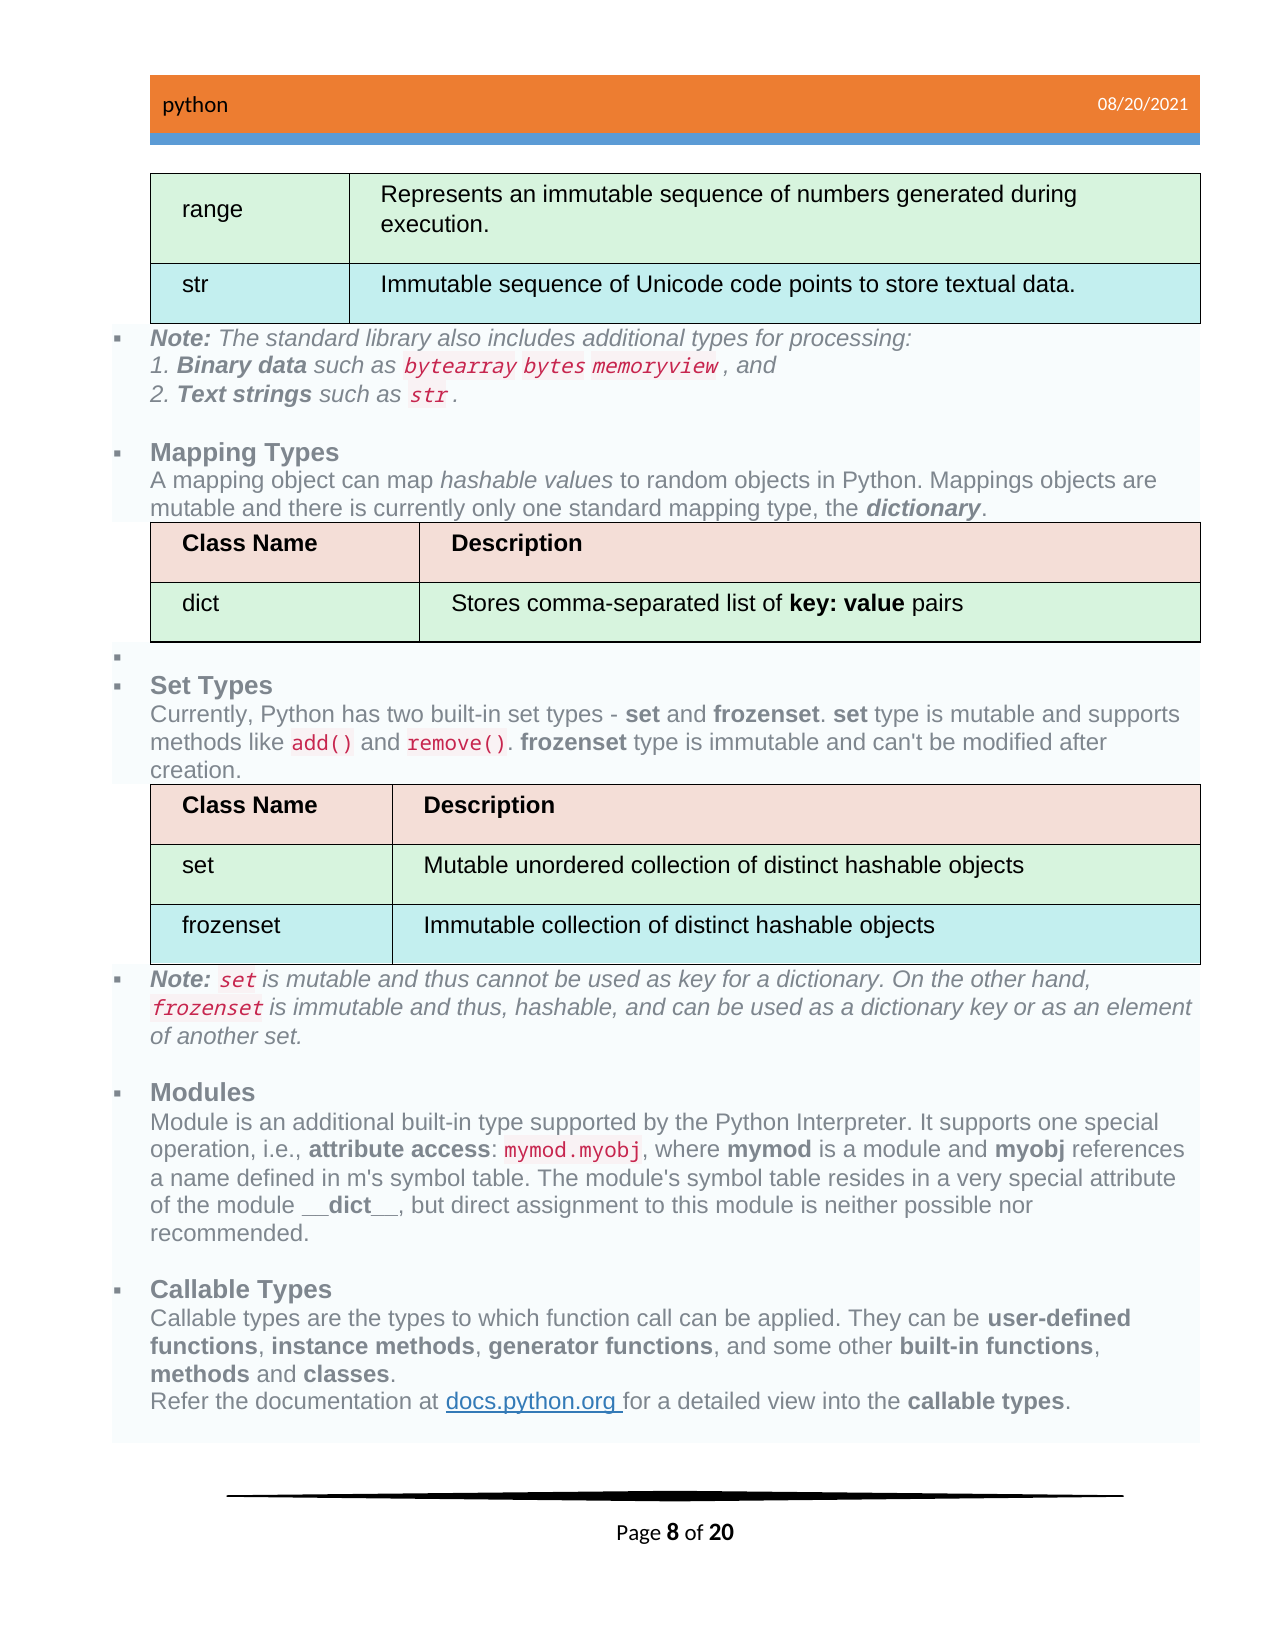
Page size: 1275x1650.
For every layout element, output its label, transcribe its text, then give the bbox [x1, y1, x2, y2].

table_cell Immutable collection of distinct hashable objects [393, 905, 1200, 963]
table_cell Represents an immutable sequence of numbers generated during execution. [350, 174, 1200, 263]
table_cell Stores comma-separated list of key: value pairs [420, 583, 1200, 641]
table_cell set [151, 845, 392, 904]
table_header Description [420, 523, 1200, 582]
list Note: The standard library also includes additional types for processing: 1. Binary data such as bytearray bytes memoryview , and 2. Text strings such as str . [112, 324, 1200, 437]
list Set Types Currently, Python has two built-in set types - set and frozenset. set type is mutable and supports methods like add() and remove(). frozenset type is immutable and can't be modified after creation. [112, 670, 1200, 784]
table_cell str [151, 264, 349, 323]
table_cell frozenset [151, 905, 392, 963]
table_cell range [151, 174, 349, 263]
table_header Class Name [151, 785, 392, 844]
table_header Class Name [151, 523, 419, 582]
list Callable Types Callable types are the types to which function call can be applied. They can be user-defined functions, instance methods, generator functions, and some other built-in functions, methods and classes. Refer the documentation at docs.python.org for a detailed view into the callable types. [112, 1274, 1200, 1443]
table_cell Mutable unordered collection of distinct hashable objects [393, 845, 1200, 904]
table_cell Immutable sequence of Unicode code points to store textual data. [350, 264, 1200, 323]
table_header Description [393, 785, 1200, 844]
table_cell dict [151, 583, 419, 641]
list Mapping Types A mapping object can map hashable values to random objects in Python. Mappings objects are mutable and there is currently only one standard mapping type, the dictionary. [112, 437, 1200, 522]
list Modules Module is an additional built-in type supported by the Python Interpreter. It supports one special operation, i.e., attribute access: mymod.myobj, where mymod is a module and myobj references a name defined in m's symbol table. The module's symbol table resides in a very special attribute of the module __dict__, but direct assignment to this module is neither possible nor recommended. [112, 1077, 1200, 1274]
list Note: set is mutable and thus cannot be used as key for a dictionary. On the other hand, frozenset is immutable and thus, hashable, and can be used as a dictionary key or as an element of another set. [112, 964, 1200, 1077]
